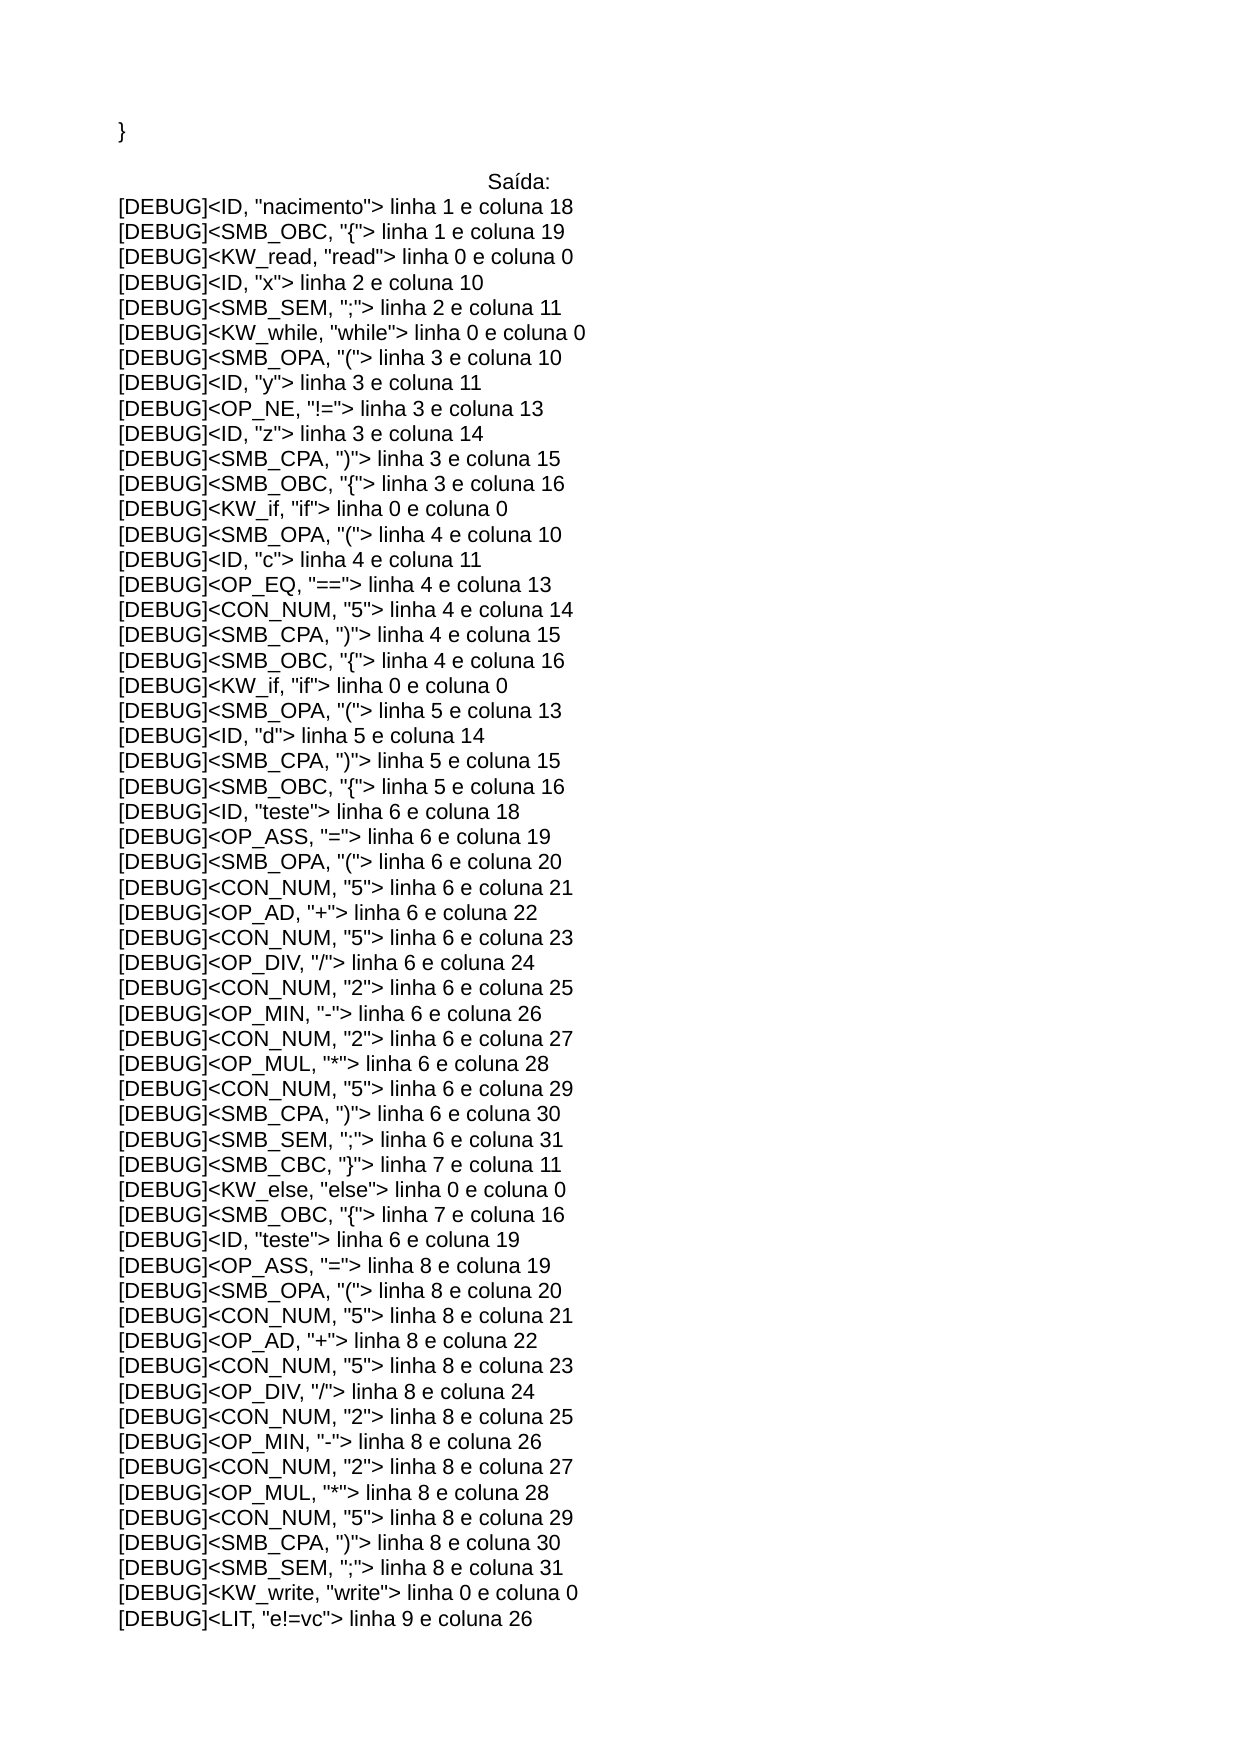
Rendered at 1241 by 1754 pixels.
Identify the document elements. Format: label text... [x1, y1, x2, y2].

text [DEBUG]<ID, "teste"> linha 6 e coluna 19 [118, 1227, 1122, 1252]
text [DEBUG]<OP_MIN, "-"> linha 8 e coluna 26 [118, 1429, 1122, 1454]
text [DEBUG]<ID, "x"> linha 2 e coluna 10 [118, 269, 1122, 294]
text [DEBUG]<KW_if, "if"> linha 0 e coluna 0 [118, 673, 1122, 698]
text [DEBUG]<CON_NUM, "5"> linha 6 e coluna 29 [118, 1076, 1122, 1101]
text [DEBUG]<OP_DIV, "/"> linha 6 e coluna 24 [118, 950, 1122, 975]
text } [118, 118, 1122, 143]
text [DEBUG]<ID, "d"> linha 5 e coluna 14 [118, 723, 1122, 748]
text [DEBUG]<SMB_CPA, ")"> linha 6 e coluna 30 [118, 1101, 1122, 1126]
text [DEBUG]<SMB_OPA, "("> linha 8 e coluna 20 [118, 1278, 1122, 1303]
text [DEBUG]<KW_while, "while"> linha 0 e coluna 0 [118, 320, 1122, 345]
text [DEBUG]<CON_NUM, "5"> linha 8 e coluna 21 [118, 1303, 1122, 1328]
text [DEBUG]<SMB_CPA, ")"> linha 8 e coluna 30 [118, 1530, 1122, 1555]
text [DEBUG]<SMB_CPA, ")"> linha 3 e coluna 15 [118, 446, 1122, 471]
text [DEBUG]<ID, "teste"> linha 6 e coluna 18 [118, 799, 1122, 824]
text [DEBUG]<ID, "nacimento"> linha 1 e coluna 18 [118, 194, 1122, 219]
text [DEBUG]<CON_NUM, "2"> linha 8 e coluna 25 [118, 1404, 1122, 1429]
text [DEBUG]<OP_DIV, "/"> linha 8 e coluna 24 [118, 1378, 1122, 1404]
text [DEBUG]<SMB_OPA, "("> linha 6 e coluna 20 [118, 849, 1122, 874]
text [DEBUG]<CON_NUM, "5"> linha 4 e coluna 14 [118, 597, 1122, 622]
text [DEBUG]<CON_NUM, "2"> linha 6 e coluna 27 [118, 1026, 1122, 1051]
text [DEBUG]<OP_AD, "+"> linha 8 e coluna 22 [118, 1328, 1122, 1353]
text [DEBUG]<CON_NUM, "5"> linha 8 e coluna 29 [118, 1504, 1122, 1530]
text [DEBUG]<OP_NE, "!="> linha 3 e coluna 13 [118, 395, 1122, 421]
text [DEBUG]<SMB_CPA, ")"> linha 4 e coluna 15 [118, 622, 1122, 647]
text [DEBUG]<CON_NUM, "2"> linha 6 e coluna 25 [118, 975, 1122, 1000]
text [DEBUG]<OP_ASS, "="> linha 8 e coluna 19 [118, 1252, 1122, 1278]
text [DEBUG]<SMB_OBC, "{"> linha 5 e coluna 16 [118, 773, 1122, 799]
text [DEBUG]<LIT, "e!=vc"> linha 9 e coluna 26 [118, 1605, 1122, 1631]
text [DEBUG]<SMB_SEM, ";"> linha 6 e coluna 31 [118, 1126, 1122, 1152]
text [DEBUG]<ID, "y"> linha 3 e coluna 11 [118, 370, 1122, 395]
text [DEBUG]<OP_ASS, "="> linha 6 e coluna 19 [118, 824, 1122, 849]
text Saída: [118, 168, 1122, 194]
text [DEBUG]<SMB_OBC, "{"> linha 3 e coluna 16 [118, 471, 1122, 496]
text [DEBUG]<ID, "z"> linha 3 e coluna 14 [118, 421, 1122, 446]
text [DEBUG]<KW_else, "else"> linha 0 e coluna 0 [118, 1177, 1122, 1202]
text [DEBUG]<KW_write, "write"> linha 0 e coluna 0 [118, 1580, 1122, 1605]
text [DEBUG]<SMB_SEM, ";"> linha 8 e coluna 31 [118, 1555, 1122, 1580]
text [DEBUG]<SMB_OBC, "{"> linha 4 e coluna 16 [118, 647, 1122, 673]
text [DEBUG]<SMB_OBC, "{"> linha 1 e coluna 19 [118, 219, 1122, 244]
text [DEBUG]<SMB_OBC, "{"> linha 7 e coluna 16 [118, 1202, 1122, 1227]
text [DEBUG]<OP_MUL, "*"> linha 8 e coluna 28 [118, 1479, 1122, 1504]
text [DEBUG]<OP_MIN, "-"> linha 6 e coluna 26 [118, 1000, 1122, 1026]
text [DEBUG]<SMB_CBC, "}"> linha 7 e coluna 11 [118, 1152, 1122, 1177]
text [DEBUG]<OP_AD, "+"> linha 6 e coluna 22 [118, 899, 1122, 925]
text [DEBUG]<SMB_OPA, "("> linha 4 e coluna 10 [118, 521, 1122, 547]
text [DEBUG]<OP_MUL, "*"> linha 6 e coluna 28 [118, 1051, 1122, 1076]
text [DEBUG]<CON_NUM, "2"> linha 8 e coluna 27 [118, 1454, 1122, 1479]
text [DEBUG]<CON_NUM, "5"> linha 6 e coluna 21 [118, 874, 1122, 899]
text [DEBUG]<CON_NUM, "5"> linha 6 e coluna 23 [118, 925, 1122, 950]
text [DEBUG]<SMB_OPA, "("> linha 3 e coluna 10 [118, 345, 1122, 370]
text [DEBUG]<CON_NUM, "5"> linha 8 e coluna 23 [118, 1353, 1122, 1378]
text [DEBUG]<KW_read, "read"> linha 0 e coluna 0 [118, 244, 1122, 269]
text [DEBUG]<ID, "c"> linha 4 e coluna 11 [118, 547, 1122, 572]
text [DEBUG]<SMB_OPA, "("> linha 5 e coluna 13 [118, 698, 1122, 723]
text [DEBUG]<KW_if, "if"> linha 0 e coluna 0 [118, 496, 1122, 521]
text [DEBUG]<SMB_SEM, ";"> linha 2 e coluna 11 [118, 294, 1122, 320]
text [DEBUG]<SMB_CPA, ")"> linha 5 e coluna 15 [118, 748, 1122, 773]
text [DEBUG]<OP_EQ, "=="> linha 4 e coluna 13 [118, 572, 1122, 597]
